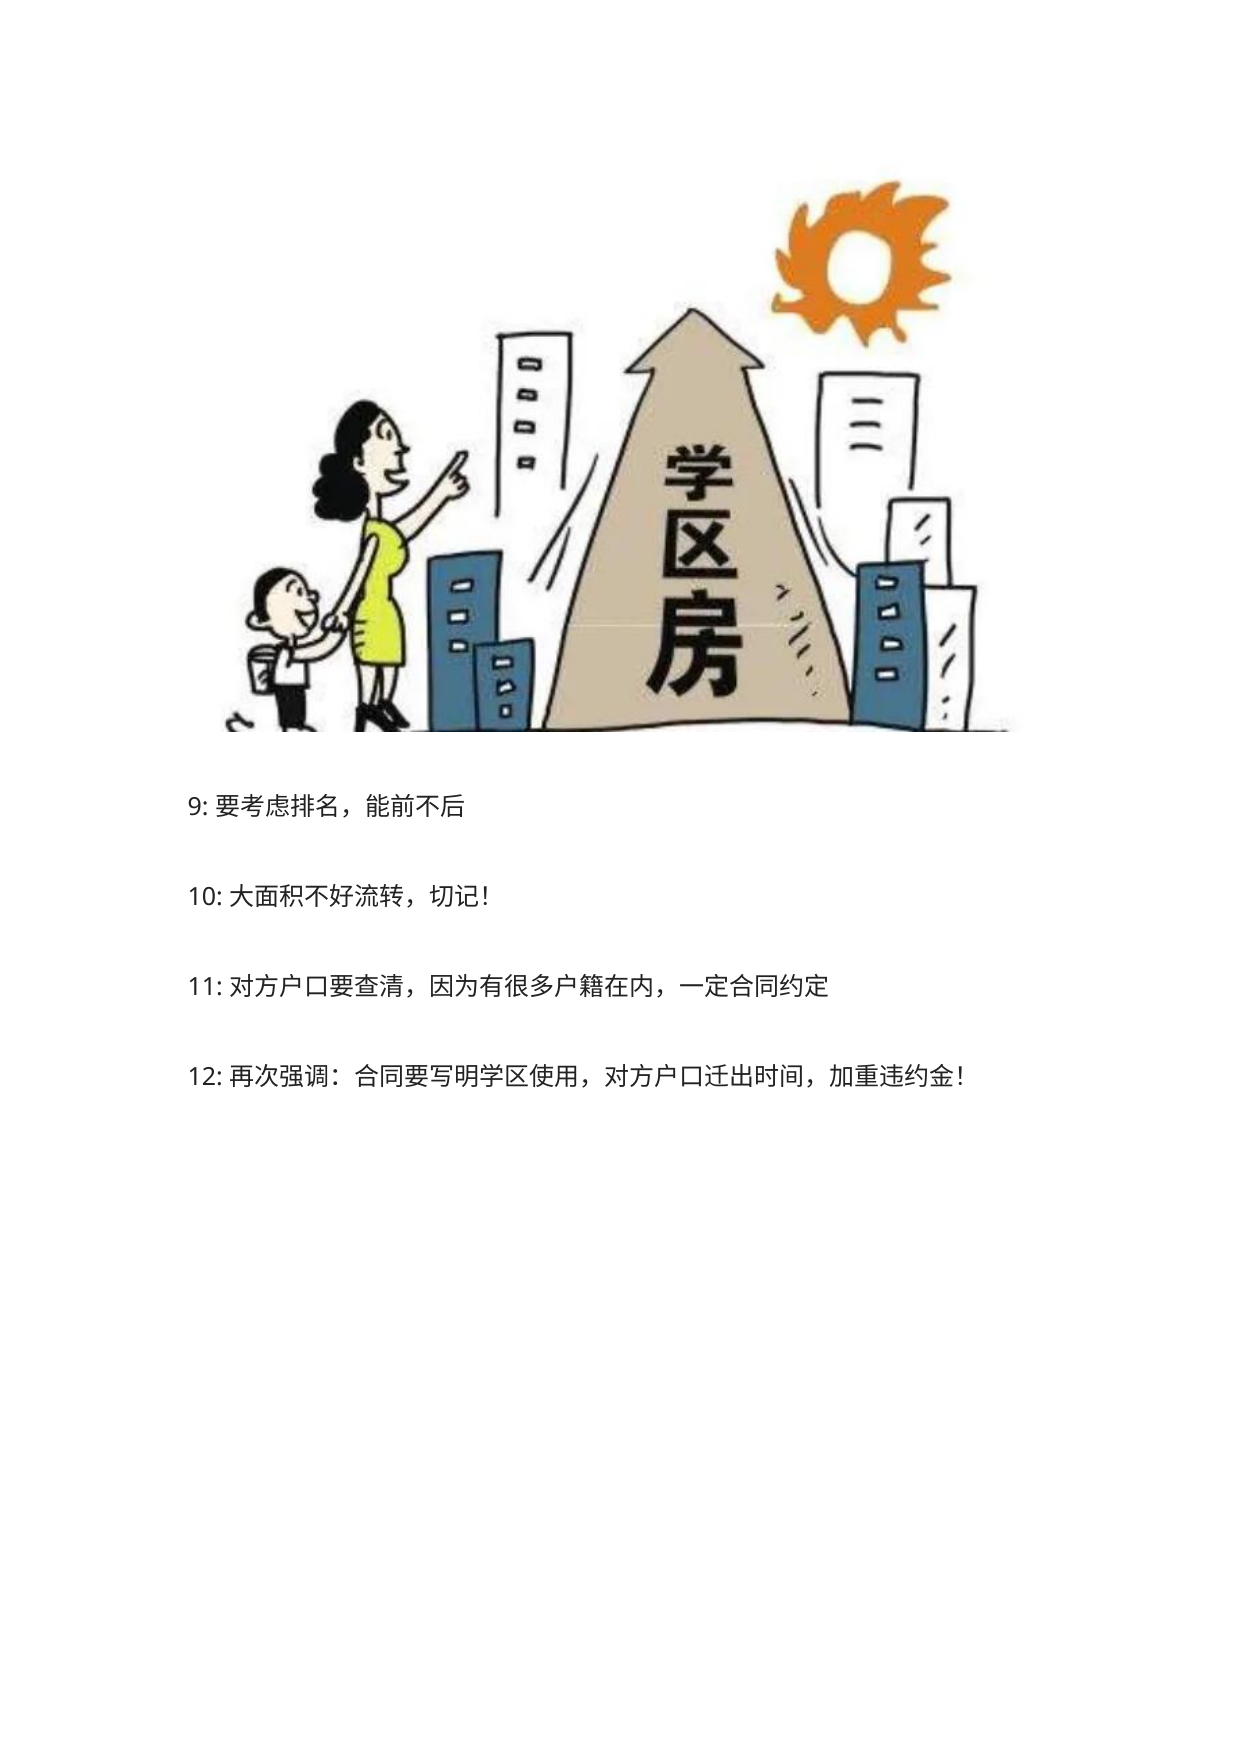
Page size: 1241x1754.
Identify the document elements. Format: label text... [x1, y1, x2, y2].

text 10: 大面积不好流转，切记！ [187, 862, 1053, 927]
text 9: 要考虑排名，能前不后 [187, 772, 1053, 837]
picture [187, 162, 1053, 732]
text 12: 再次强调：合同要写明学区使用，对方户口迁出时间，加重违约金！ [187, 1042, 1053, 1107]
text 11: 对方户口要查清，因为有很多户籍在内，一定合同约定 [187, 952, 1053, 1017]
